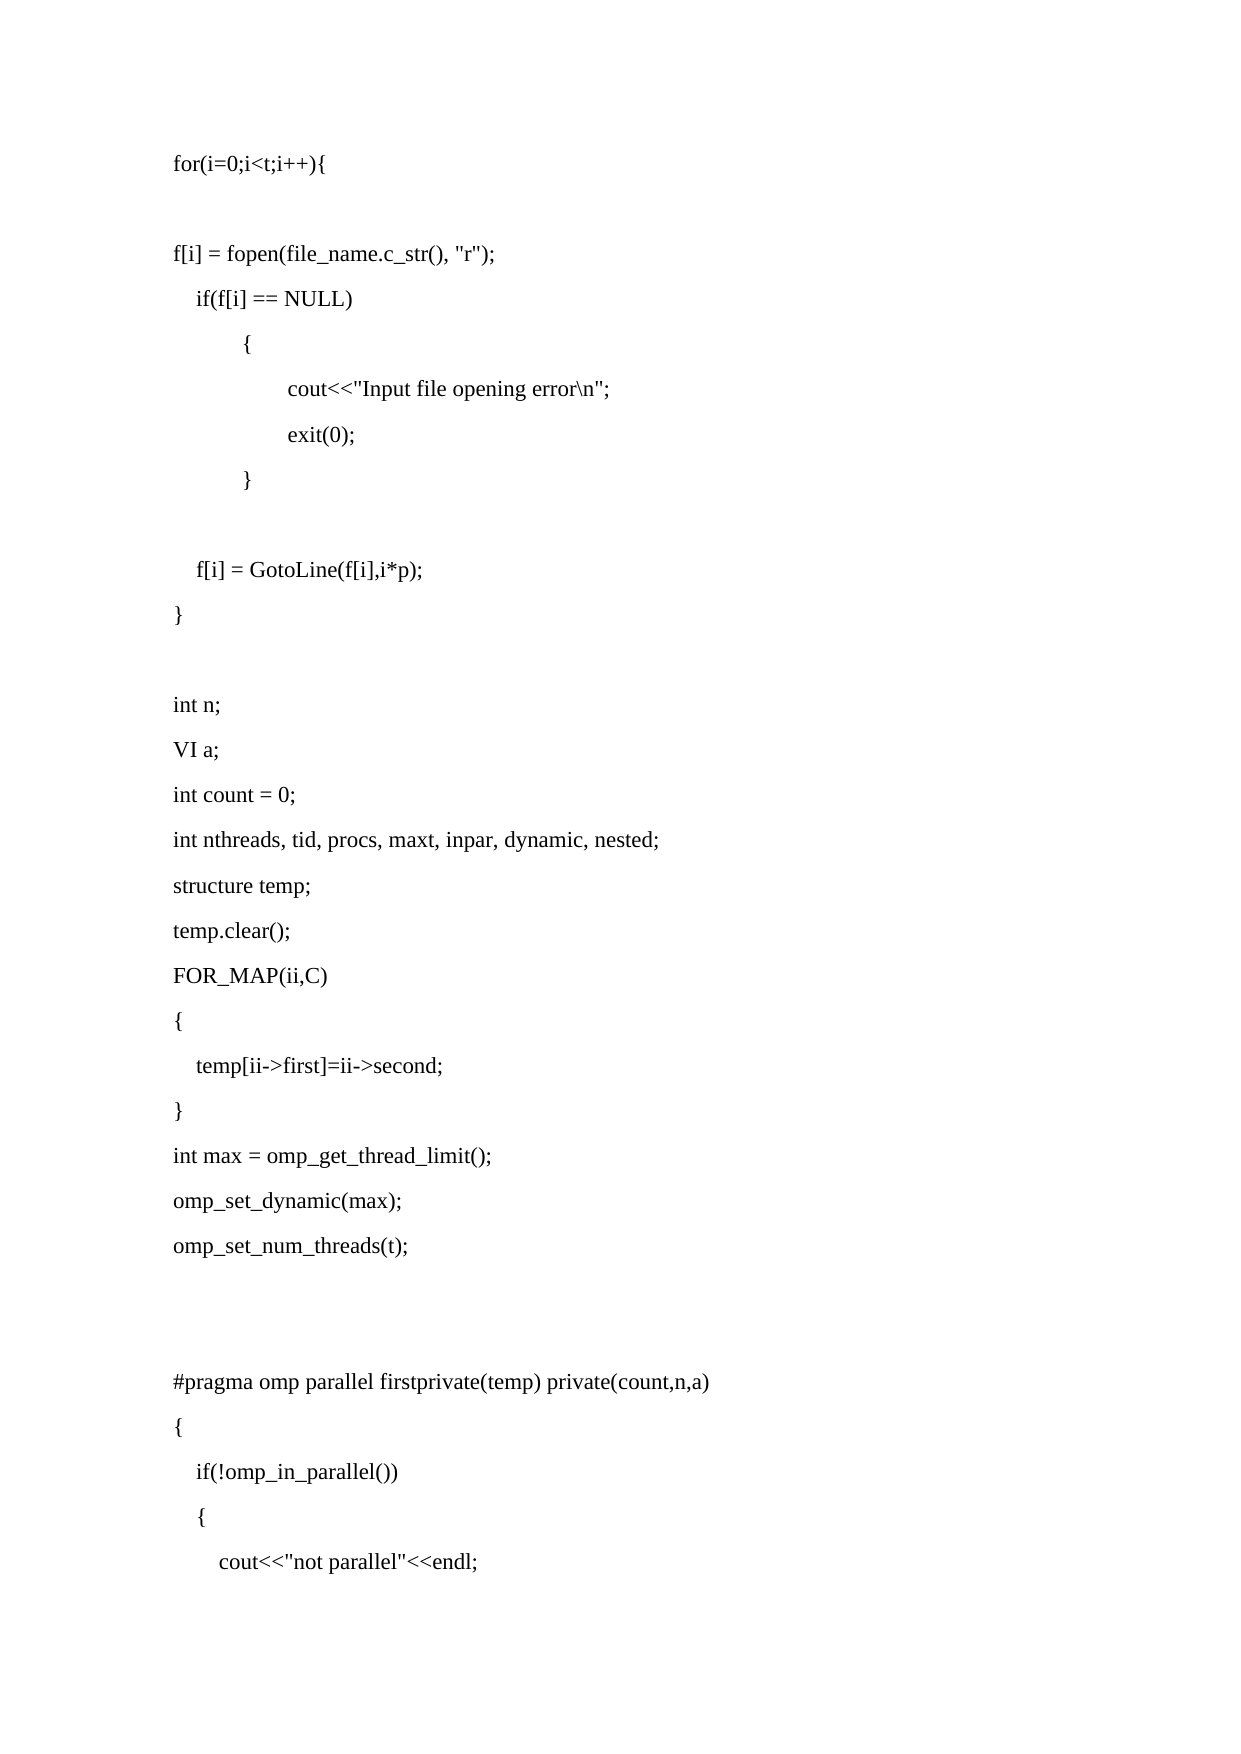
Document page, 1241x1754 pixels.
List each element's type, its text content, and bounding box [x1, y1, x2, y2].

text int nthreads, tid, procs, maxt, inpar, dynamic, nested; [150, 827, 1090, 853]
text f[i] = fopen(file_name.c_str(), "r"); [150, 240, 1090, 267]
text f[i] = GotoLine(f[i],i*p); [150, 556, 1090, 582]
text exit(0); [150, 421, 1090, 447]
text int n; [150, 691, 1090, 718]
text FOR_MAP(ii,C) [150, 962, 1090, 988]
text cout<<"Input file opening error\n"; [150, 376, 1090, 402]
text { [150, 1503, 1090, 1529]
text { [150, 330, 1090, 357]
text } [150, 601, 1090, 627]
text int max = omp_get_thread_limit(); [150, 1142, 1090, 1169]
text } [150, 466, 1090, 492]
text } [150, 1097, 1090, 1123]
text { [150, 1007, 1090, 1033]
text for(i=0;i<t;i++){ [150, 150, 1090, 176]
text if(!omp_in_parallel()) [150, 1458, 1090, 1484]
text structure temp; [150, 872, 1090, 898]
text temp[ii->first]=ii->second; [150, 1052, 1090, 1078]
text cout<<"not parallel"<<endl; [150, 1548, 1090, 1574]
text omp_set_num_threads(t); [150, 1232, 1090, 1259]
text int count = 0; [150, 781, 1090, 808]
text #pragma omp parallel firstprivate(temp) private(count,n,a) [150, 1368, 1090, 1394]
text temp.clear(); [150, 917, 1090, 943]
text omp_set_dynamic(max); [150, 1187, 1090, 1214]
text { [150, 1413, 1090, 1439]
text if(f[i] == NULL) [150, 285, 1090, 312]
text VI a; [150, 736, 1090, 763]
